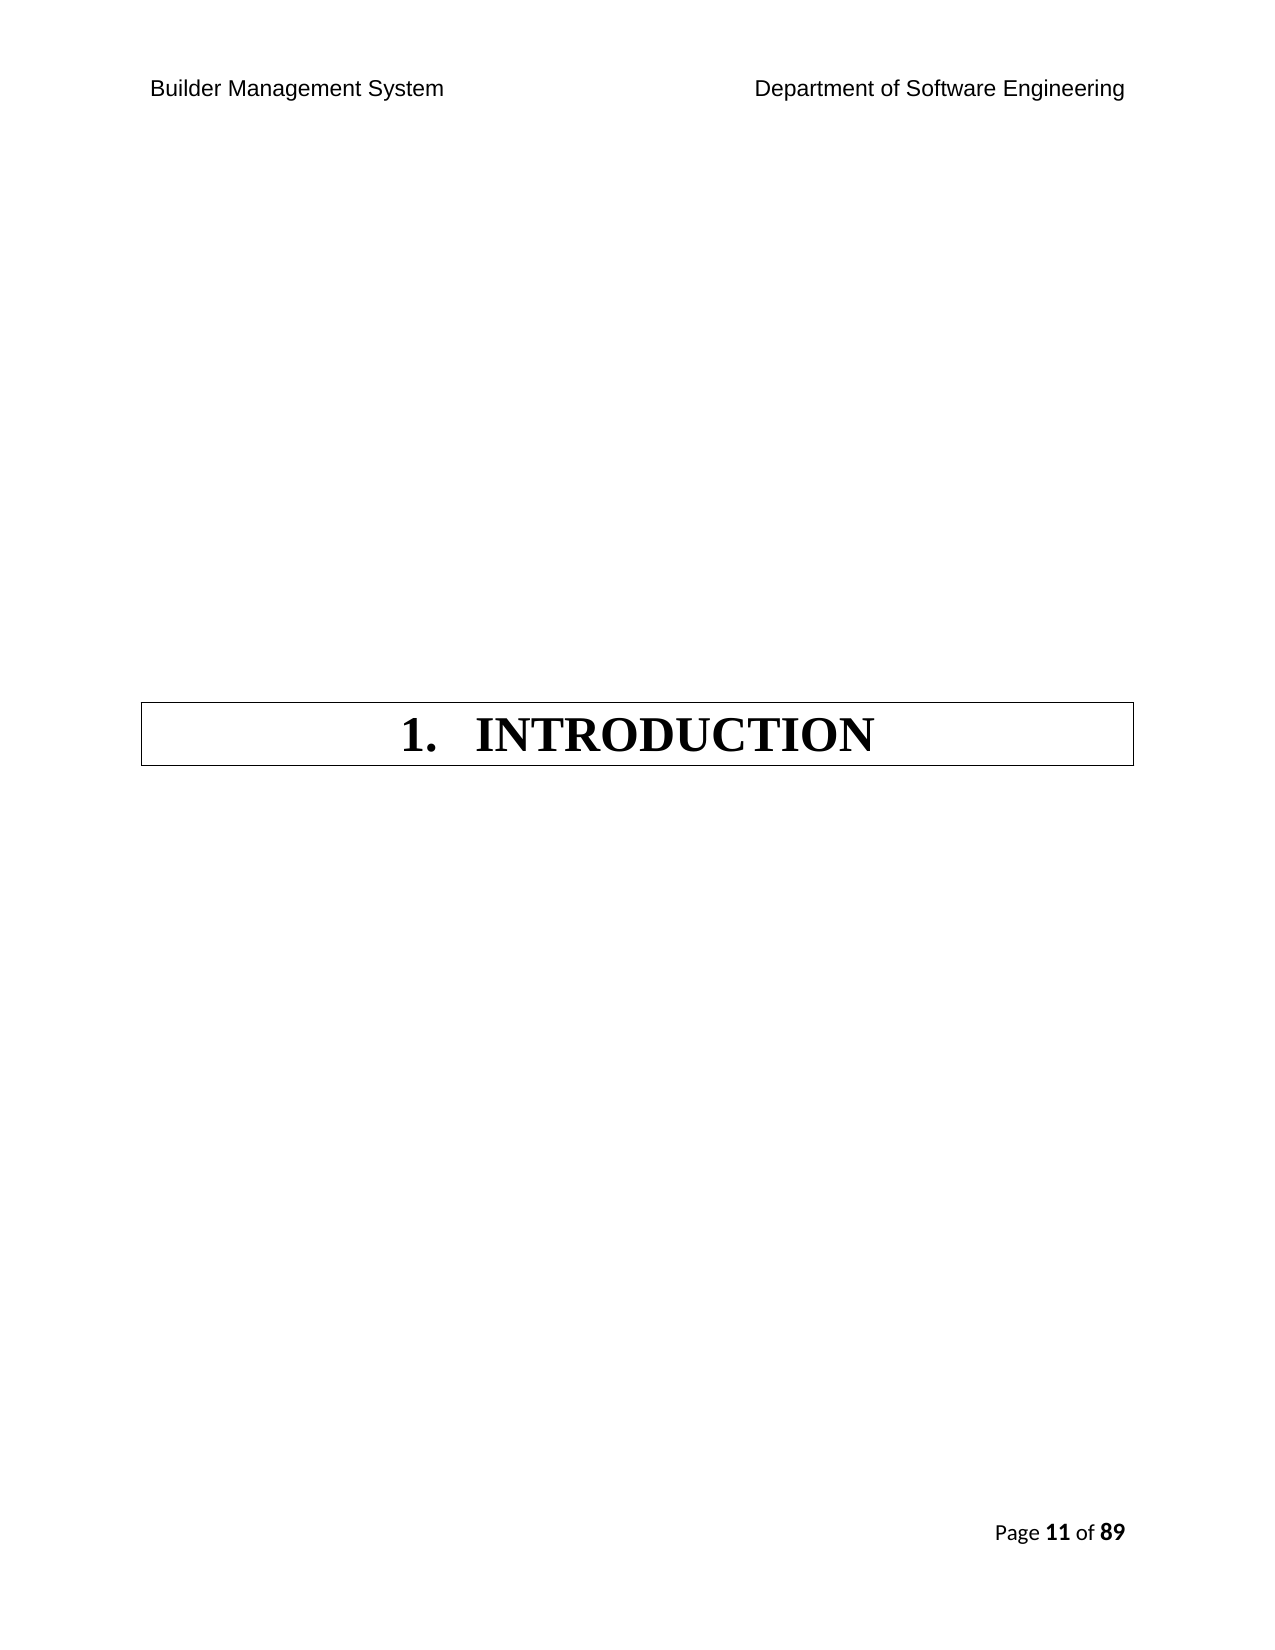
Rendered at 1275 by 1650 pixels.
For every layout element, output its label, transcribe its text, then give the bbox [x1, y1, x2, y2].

subtitle INTRODUCTION [142, 703, 1133, 765]
